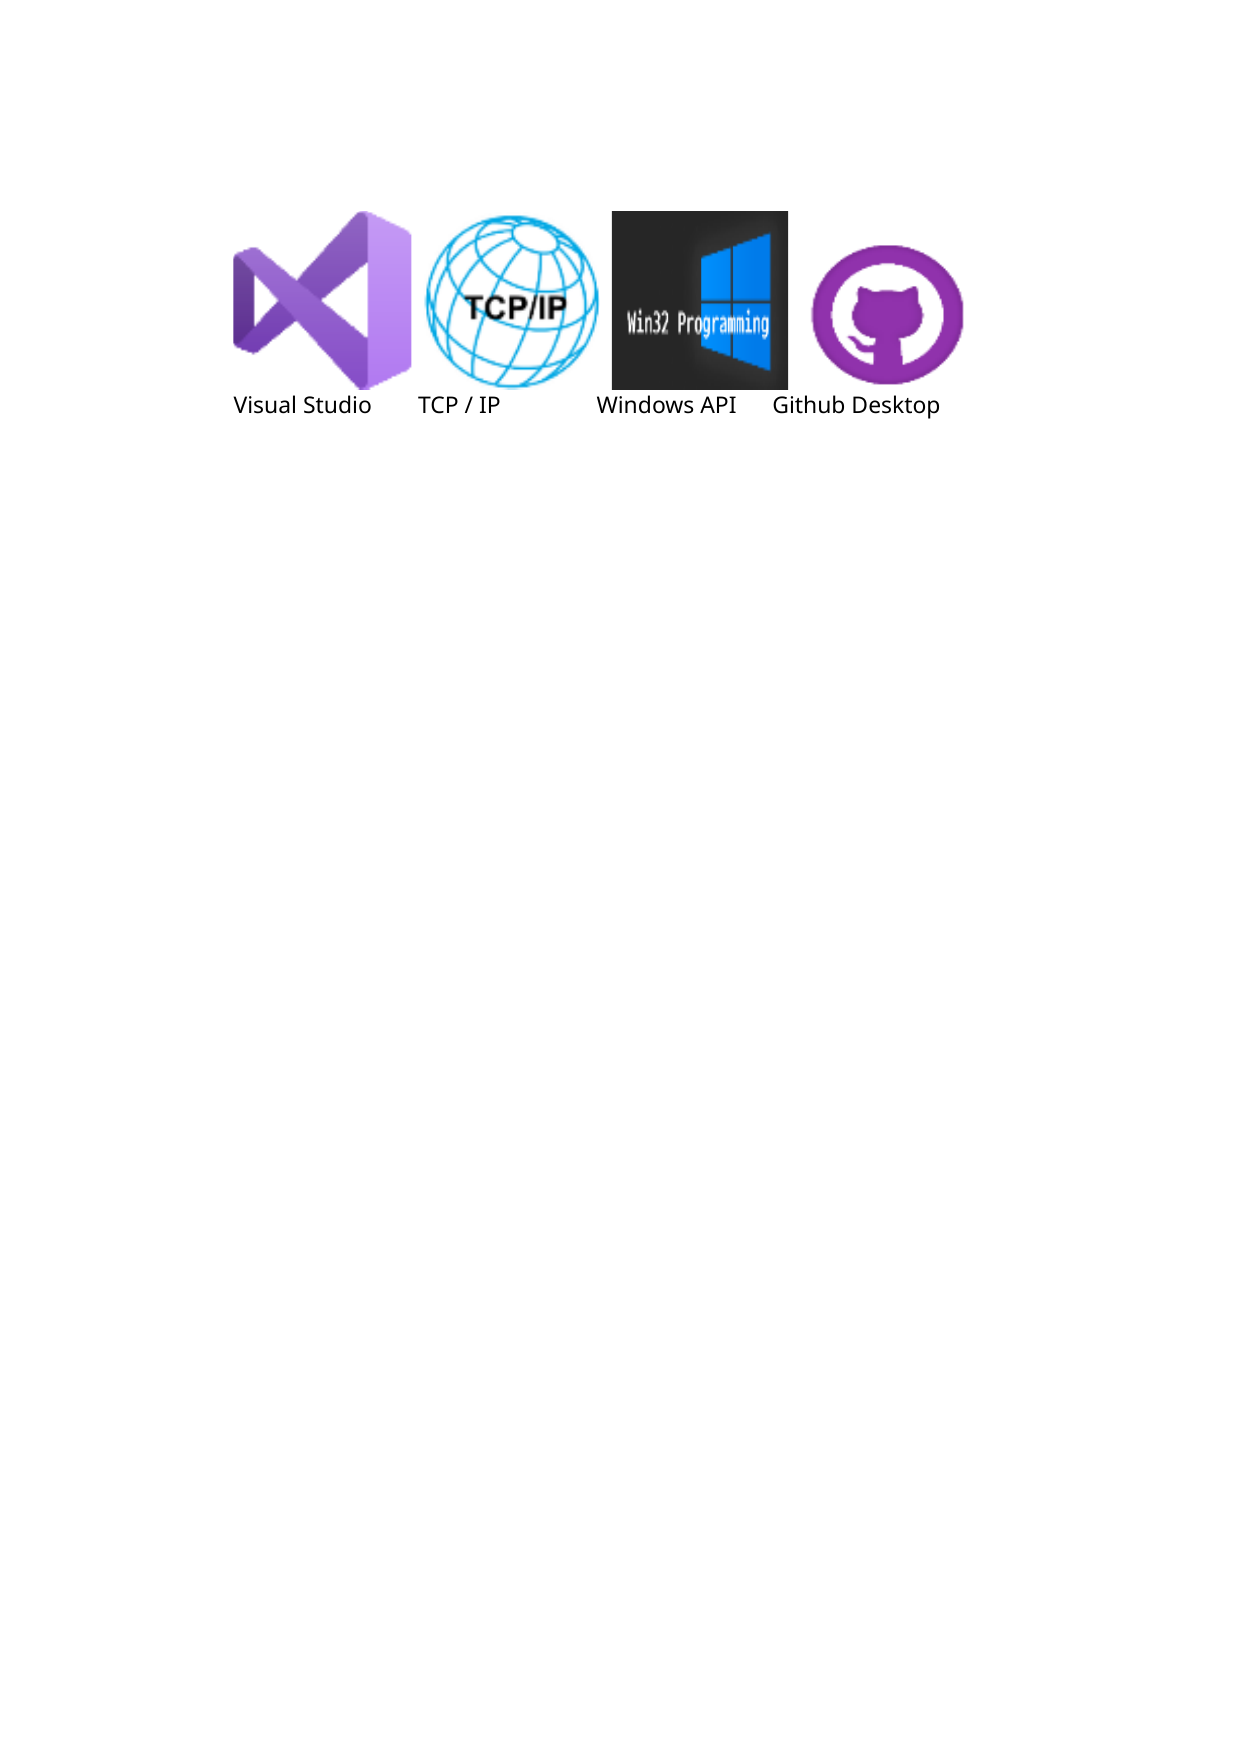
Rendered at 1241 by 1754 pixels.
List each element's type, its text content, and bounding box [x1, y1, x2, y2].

picture [233, 211, 412, 390]
list Visual Studio TCP / IP Windows API Github Desktop [233, 389, 1090, 421]
picture [800, 212, 979, 390]
picture [423, 212, 600, 390]
picture [611, 211, 789, 390]
